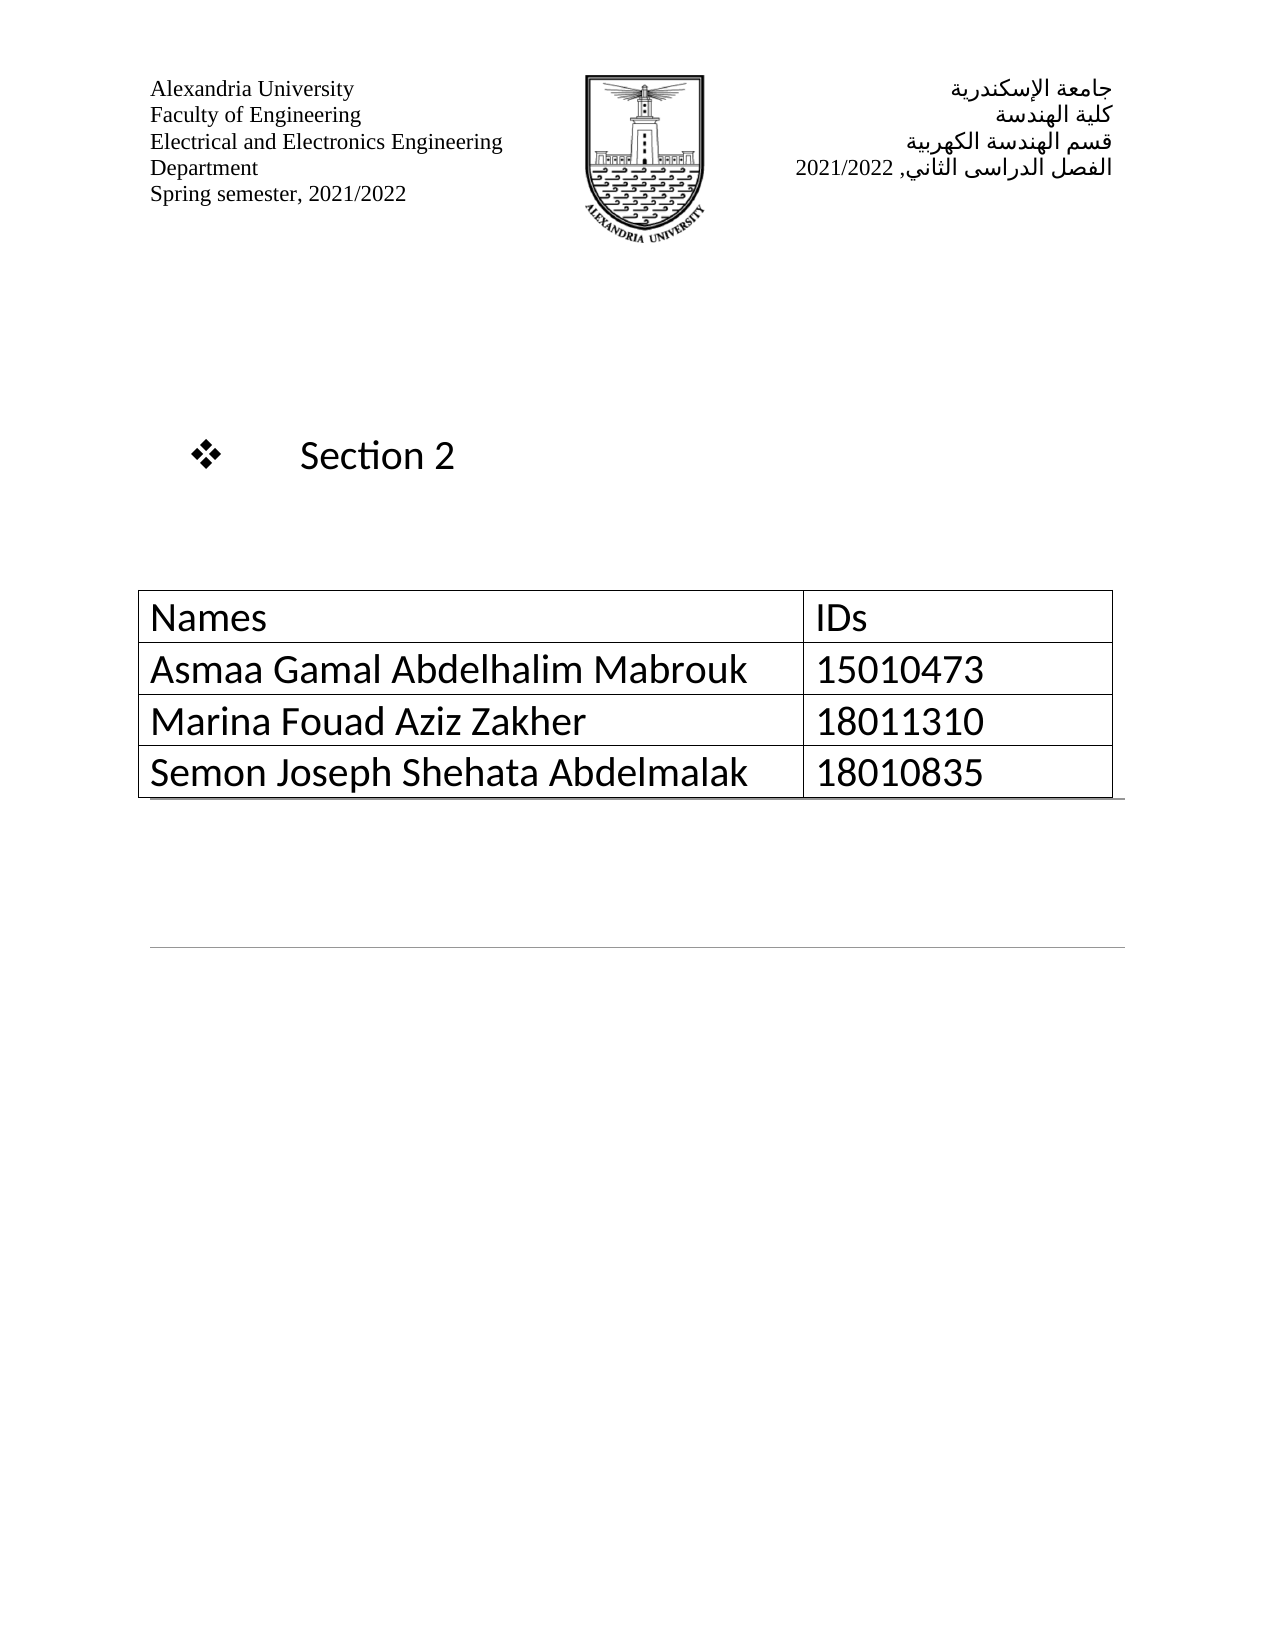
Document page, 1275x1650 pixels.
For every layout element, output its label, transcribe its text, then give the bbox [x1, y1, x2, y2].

table_cell 15010473 [804, 643, 1112, 693]
table_cell Semon Joseph Shehata Abdelmalak [139, 746, 803, 797]
picture [561, 75, 729, 243]
table_header IDs [804, 591, 1112, 642]
table_cell Marina Fouad Aziz Zakher [139, 695, 803, 745]
list Section 2 [187, 429, 1125, 480]
table_cell 18010835 [804, 746, 1112, 797]
table_header Names [139, 591, 803, 642]
table_cell 18011310 [804, 695, 1112, 745]
table_cell Asmaa Gamal Abdelhalim Mabrouk [139, 643, 803, 693]
